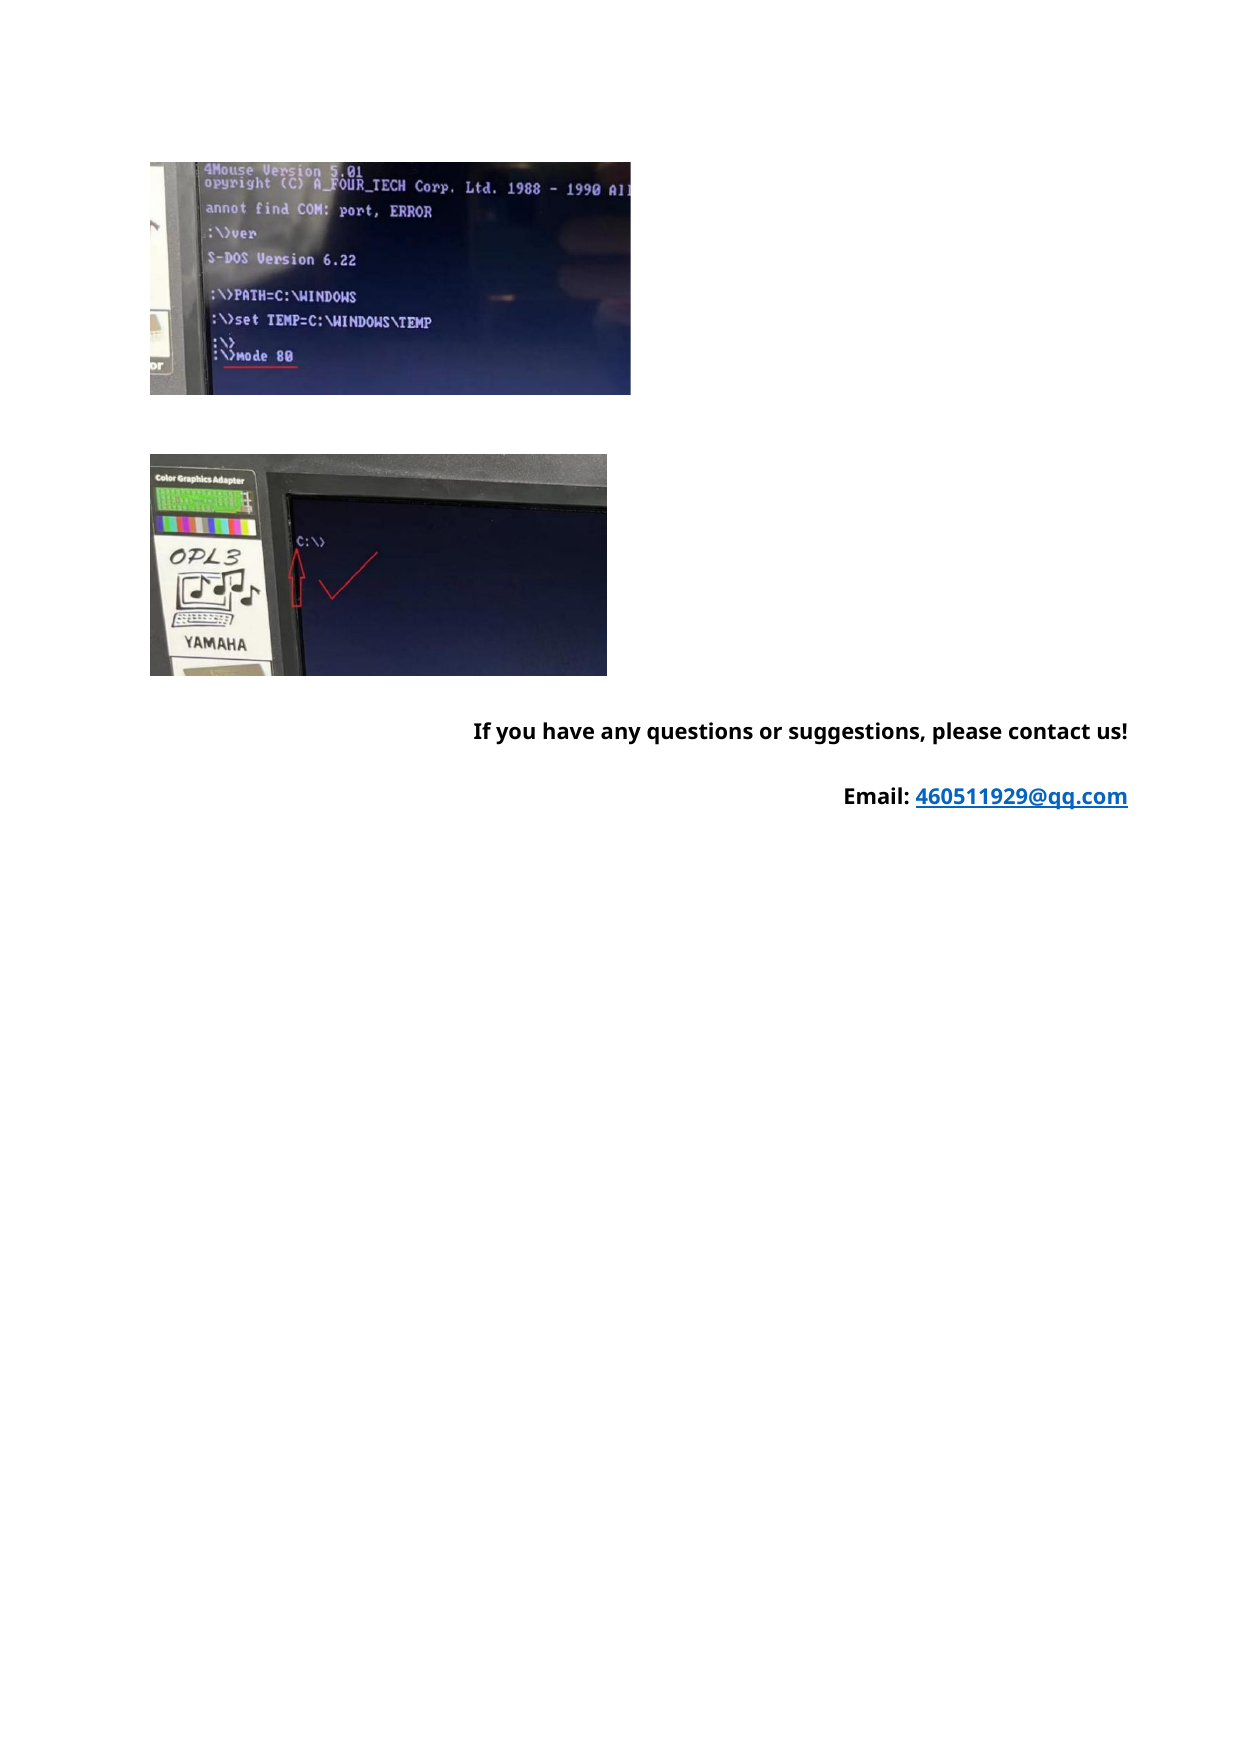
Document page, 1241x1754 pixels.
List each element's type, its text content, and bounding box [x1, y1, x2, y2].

list Email: 460511929@qq.com [150, 779, 1128, 812]
list If you have any questions or suggestions, please contact us! [112, 714, 1128, 747]
picture [150, 454, 607, 676]
picture [150, 162, 631, 395]
